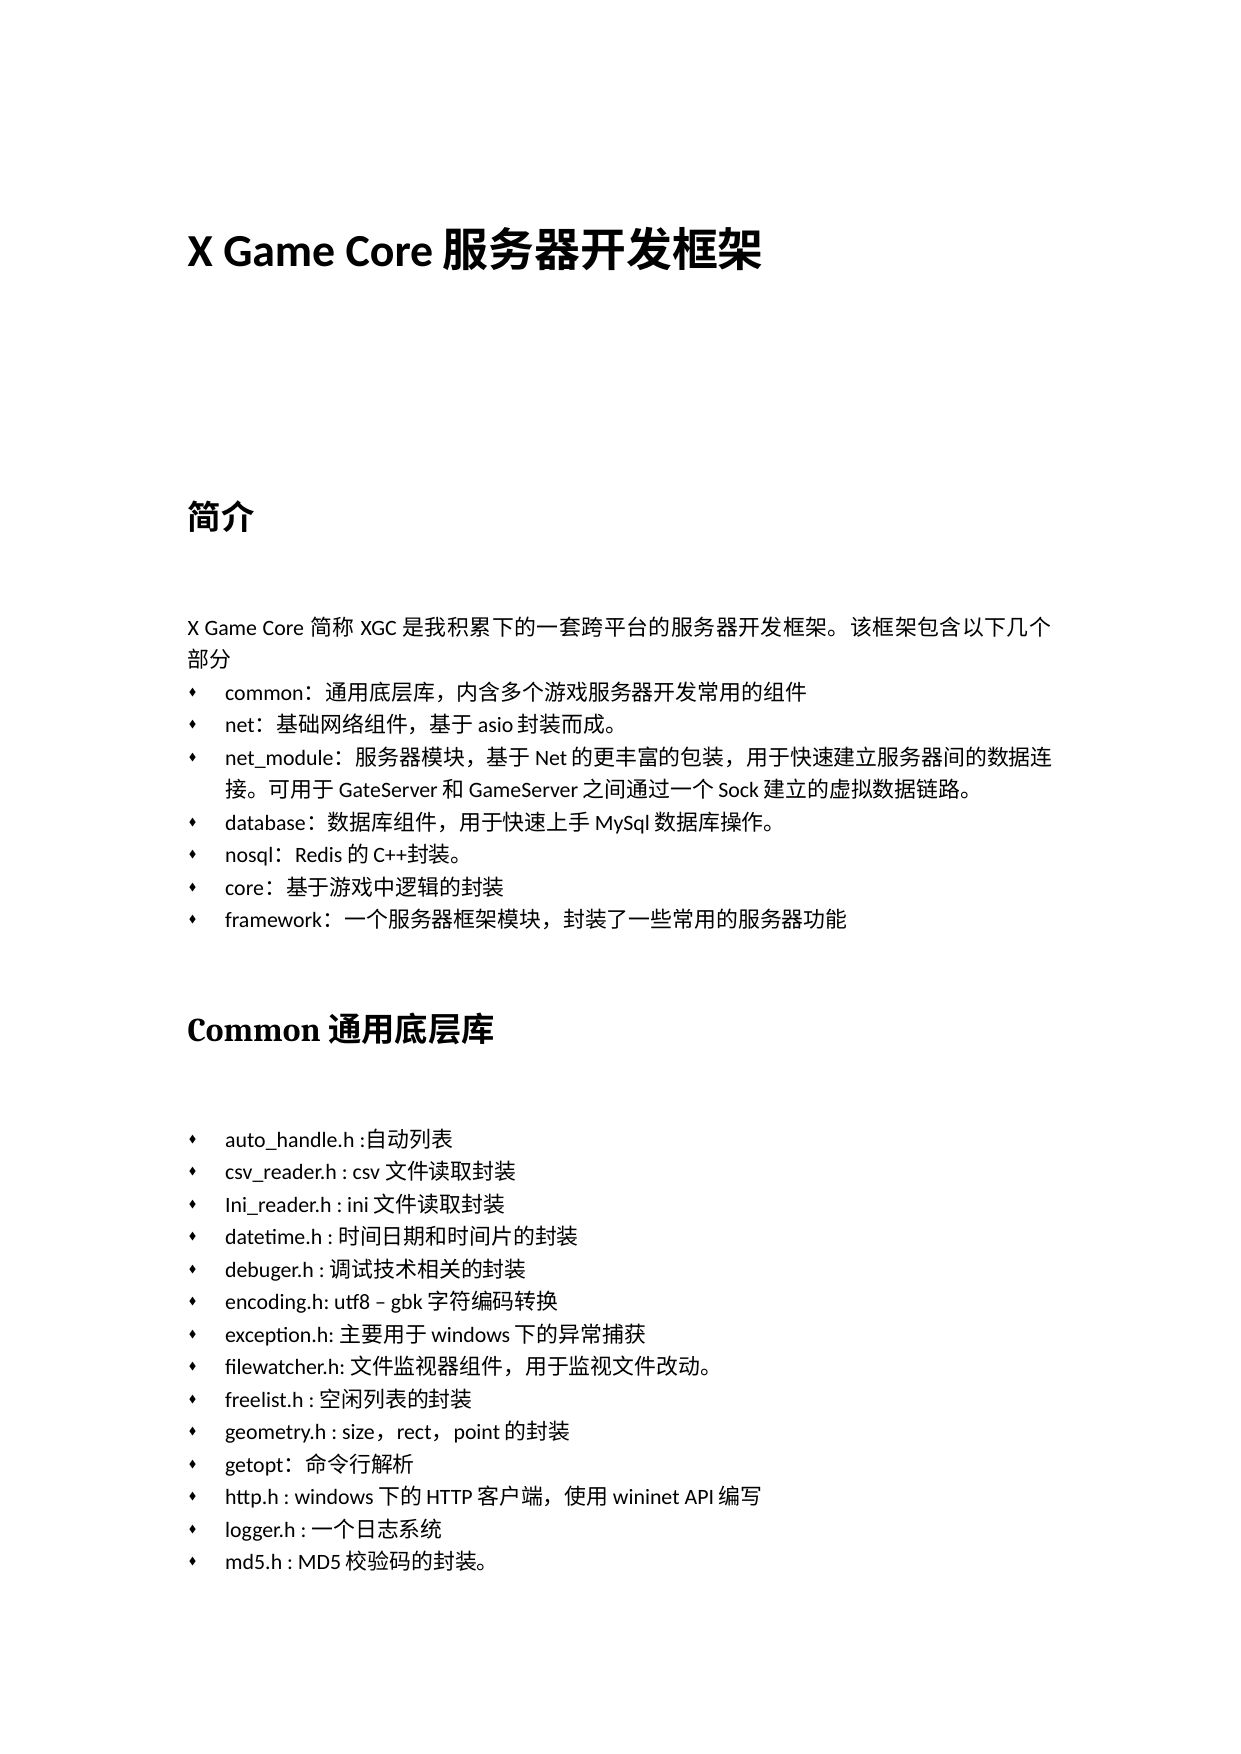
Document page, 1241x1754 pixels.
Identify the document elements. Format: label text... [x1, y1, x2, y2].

list net：基础网络组件，基于asio封装而成。 [187, 707, 1053, 739]
list exception.h: 主要用于windows下的异常捕获 [187, 1316, 1053, 1349]
list getopt：命令行解析 [187, 1446, 1053, 1479]
list framework：一个服务器框架模块，封装了一些常用的服务器功能 [187, 902, 1053, 934]
list datetime.h : 时间日期和时间片的封装 [187, 1219, 1053, 1251]
list auto_handle.h :自动列表 [187, 1121, 1053, 1154]
list http.h : windows下的HTTP客户端，使用wininet API 编写 [187, 1479, 1053, 1511]
text X Game Core 简称 XGC 是我积累下的一套跨平台的服务器开发框架。该框架包含以下几个部分 [187, 609, 1053, 674]
subtitle Common 通用底层库 [187, 994, 1053, 1059]
list md5.h : MD5校验码的封装。 [187, 1544, 1053, 1576]
list common：通用底层库，内含多个游戏服务器开发常用的组件 [187, 674, 1053, 707]
list csv_reader.h : csv 文件读取封装 [187, 1154, 1053, 1186]
list Ini_reader.h : ini 文件读取封装 [187, 1186, 1053, 1219]
list filewatcher.h: 文件监视器组件，用于监视文件改动。 [187, 1349, 1053, 1381]
list core：基于游戏中逻辑的封装 [187, 869, 1053, 902]
list freelist.h : 空闲列表的封装 [187, 1381, 1053, 1414]
list encoding.h: utf8 – gbk字符编码转换 [187, 1284, 1053, 1316]
subtitle X Game Core服务器开发框架 [187, 197, 1053, 295]
list database：数据库组件，用于快速上手MySql数据库操作。 [187, 804, 1053, 837]
list geometry.h : size，rect，point的封装 [187, 1414, 1053, 1446]
list debuger.h : 调试技术相关的封装 [187, 1251, 1053, 1284]
list logger.h : 一个日志系统 [187, 1511, 1053, 1544]
list net_module：服务器模块，基于Net的更丰富的包装，用于快速建立服务器间的数据连接。可用于GateServer和GameServer之间通过一个Sock建立的虚拟数据链路。 [187, 739, 1053, 804]
list nosql：Redis的C++封装。 [187, 837, 1053, 869]
subtitle 简介 [187, 482, 1053, 547]
